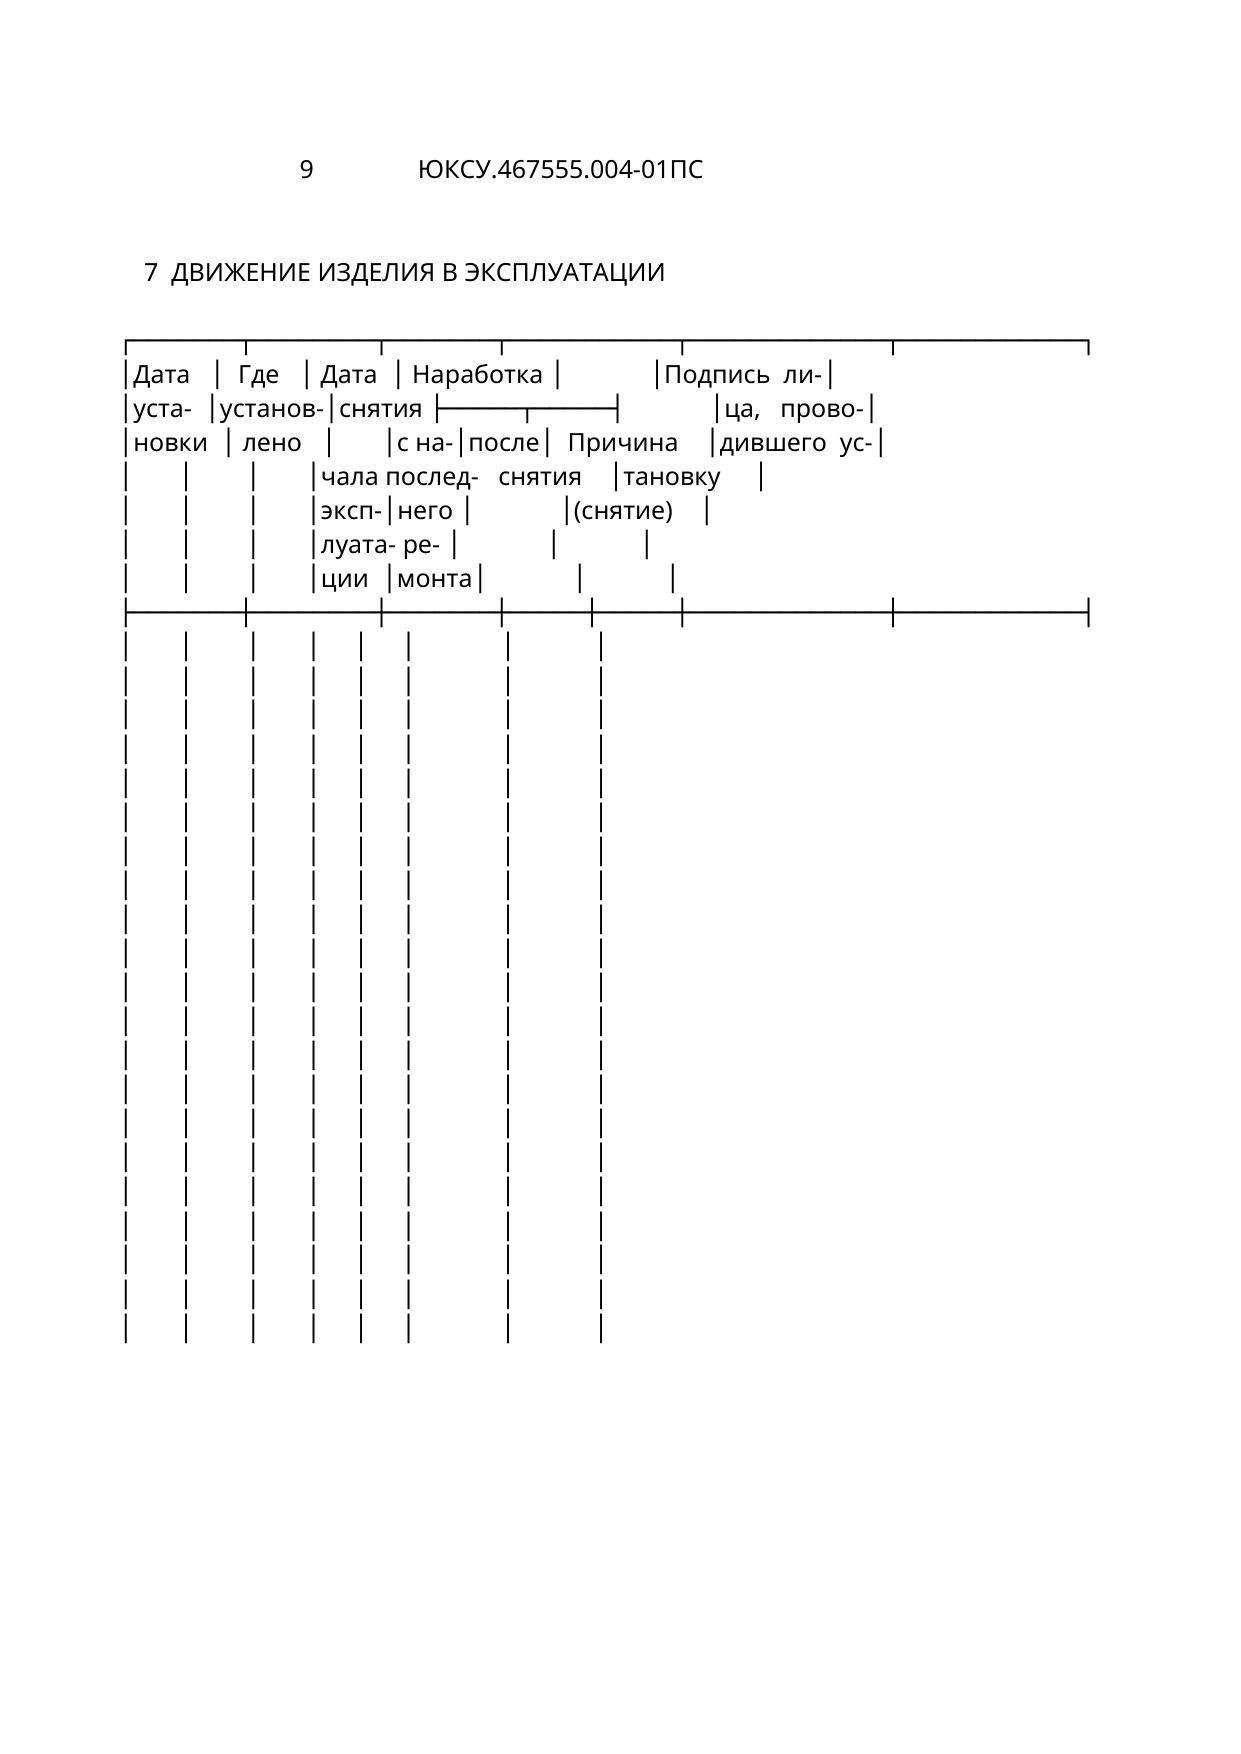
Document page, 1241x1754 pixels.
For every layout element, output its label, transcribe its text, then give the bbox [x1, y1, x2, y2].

text │ │ │ │ │ │ │ │ [118, 1208, 1193, 1242]
text │ │ │ │ │ │ │ │ [118, 902, 1193, 936]
text │ │ │ │ │ │ │ │ [118, 731, 1193, 765]
text │ │ │ │чала послед- снятия │тановку │ [118, 459, 1193, 493]
text │уста- │установ-│снятия ├─────┬─────┤ │ца, прово-│ [118, 391, 1193, 425]
text │ │ │ │ │ │ │ │ [118, 799, 1193, 833]
text │ │ │ │ │ │ │ │ [118, 697, 1193, 731]
text │ │ │ │ │ │ │ │ [118, 1106, 1193, 1140]
text 7 ДВИЖЕНИЕ ИЗДЕЛИЯ В ЭКСПЛУАТАЦИИ [118, 254, 1193, 288]
text 9 ЮКСУ.467555.004-01ПС [118, 152, 1193, 186]
text │ │ │ │ │ │ │ │ [118, 833, 1193, 867]
text │новки │ лено │ │с на-│после│ Причина │дившего ус-│ [118, 425, 1193, 459]
text │ │ │ │ │ │ │ │ [118, 1140, 1193, 1174]
text │ │ │ │ │ │ │ │ [118, 1310, 1193, 1344]
text │ │ │ │ │ │ │ │ [118, 936, 1193, 970]
text │ │ │ │ │ │ │ │ [118, 1174, 1193, 1208]
text ┌───────┬────────┬───────┬───────────┬─────────────┬────────────┐ [118, 322, 1193, 357]
text │ │ │ │ │ │ │ │ [118, 765, 1193, 799]
text │Дата │ Где │ Дата │ Наработка │ │Подпись ли-│ [118, 357, 1193, 391]
text │ │ │ │ │ │ │ │ [118, 629, 1193, 663]
text │ │ │ │эксп-│него │ │(снятие) │ [118, 493, 1193, 527]
text │ │ │ │ │ │ │ │ [118, 1242, 1193, 1276]
text │ │ │ │ │ │ │ │ [118, 1038, 1193, 1072]
text │ │ │ │ │ │ │ │ [118, 1276, 1193, 1310]
text │ │ │ │ │ │ │ │ [118, 867, 1193, 902]
text │ │ │ │ │ │ │ │ [118, 970, 1193, 1004]
text │ │ │ │ │ │ │ │ [118, 1004, 1193, 1038]
text ├───────┼────────┼───────┼─────┼─────┼─────────────┼────────────┤ [118, 595, 1193, 629]
text │ │ │ │ции │монта│ │ │ [118, 561, 1193, 595]
text │ │ │ │ │ │ │ │ [118, 1072, 1193, 1106]
text │ │ │ │луата- ре- │ │ │ [118, 527, 1193, 561]
text │ │ │ │ │ │ │ │ [118, 663, 1193, 697]
